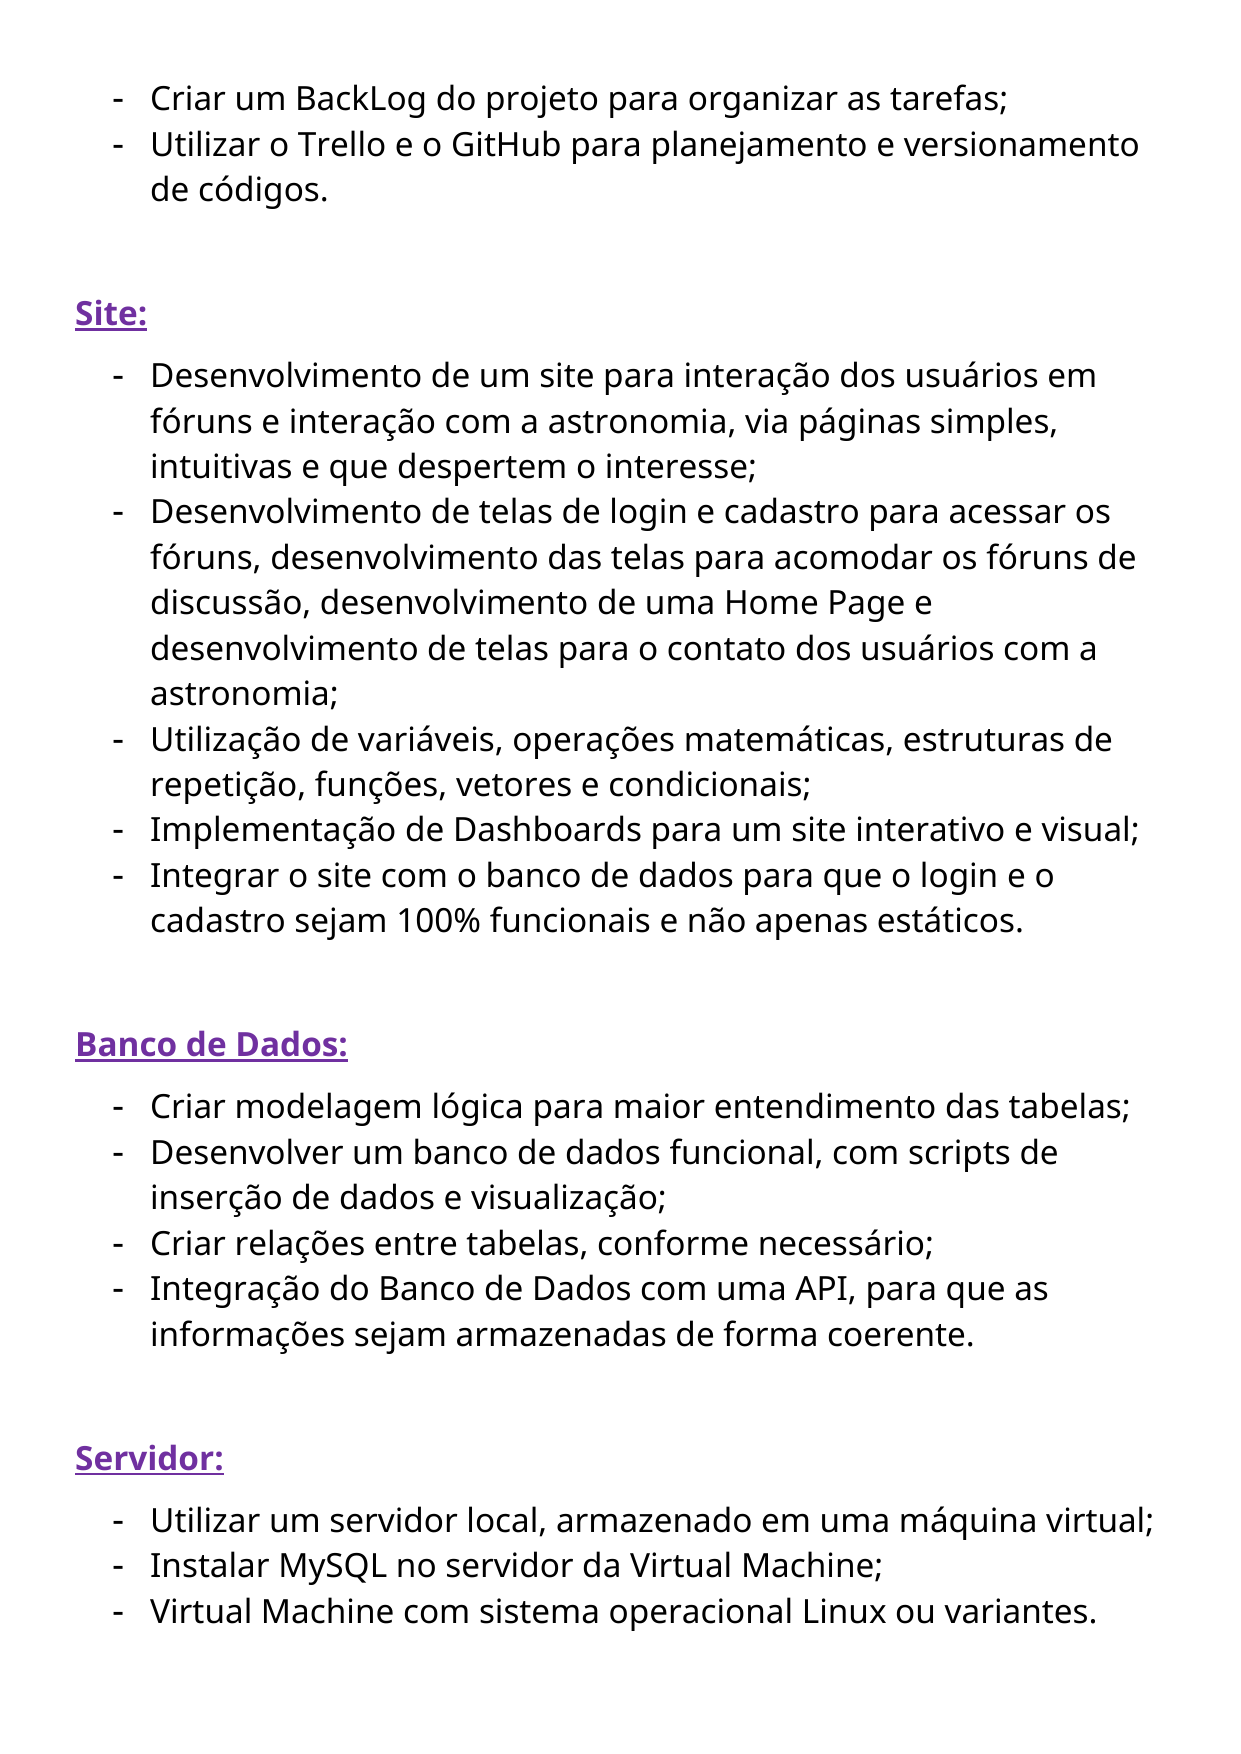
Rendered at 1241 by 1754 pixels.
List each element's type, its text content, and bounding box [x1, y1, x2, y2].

text Banco de Dados: [75, 1021, 1165, 1067]
list Desenvolvimento de um site para interação dos usuários em fóruns e interação com a astronomia, via páginas simples, intuitivas e que despertem o interesse; [112, 352, 1165, 488]
list Desenvolver um banco de dados funcional, com scripts de inserção de dados e visualização; [112, 1129, 1165, 1219]
list Utilização de variáveis, operações matemáticas, estruturas de repetição, funções, vetores e condicionais; [112, 715, 1165, 806]
list Virtual Machine com sistema operacional Linux ou variantes. [112, 1587, 1165, 1633]
list Criar relações entre tabelas, conforme necessário; [112, 1219, 1165, 1265]
list Integração do Banco de Dados com uma API, para que as informações sejam armazenadas de forma coerente. [112, 1265, 1165, 1356]
list Desenvolvimento de telas de login e cadastro para acessar os fóruns, desenvolvimento das telas para acomodar os fóruns de discussão, desenvolvimento de uma Home Page e desenvolvimento de telas para o contato dos usuários com a astronomia; [112, 488, 1165, 715]
list Utilizar um servidor local, armazenado em uma máquina virtual; [112, 1497, 1165, 1542]
list Criar um BackLog do projeto para organizar as tarefas; [112, 75, 1165, 120]
list Instalar MySQL no servidor da Virtual Machine; [112, 1542, 1165, 1587]
list Utilizar o Trello e o GitHub para planejamento e versionamento de códigos. [112, 120, 1165, 211]
text Site: [75, 290, 1165, 335]
list Implementação de Dashboards para um site interativo e visual; [112, 806, 1165, 852]
list Integrar o site com o banco de dados para que o login e o cadastro sejam 100% funcionais e não apenas estáticos. [112, 852, 1165, 942]
list Criar modelagem lógica para maior entendimento das tabelas; [112, 1083, 1165, 1129]
text Servidor: [75, 1434, 1165, 1480]
